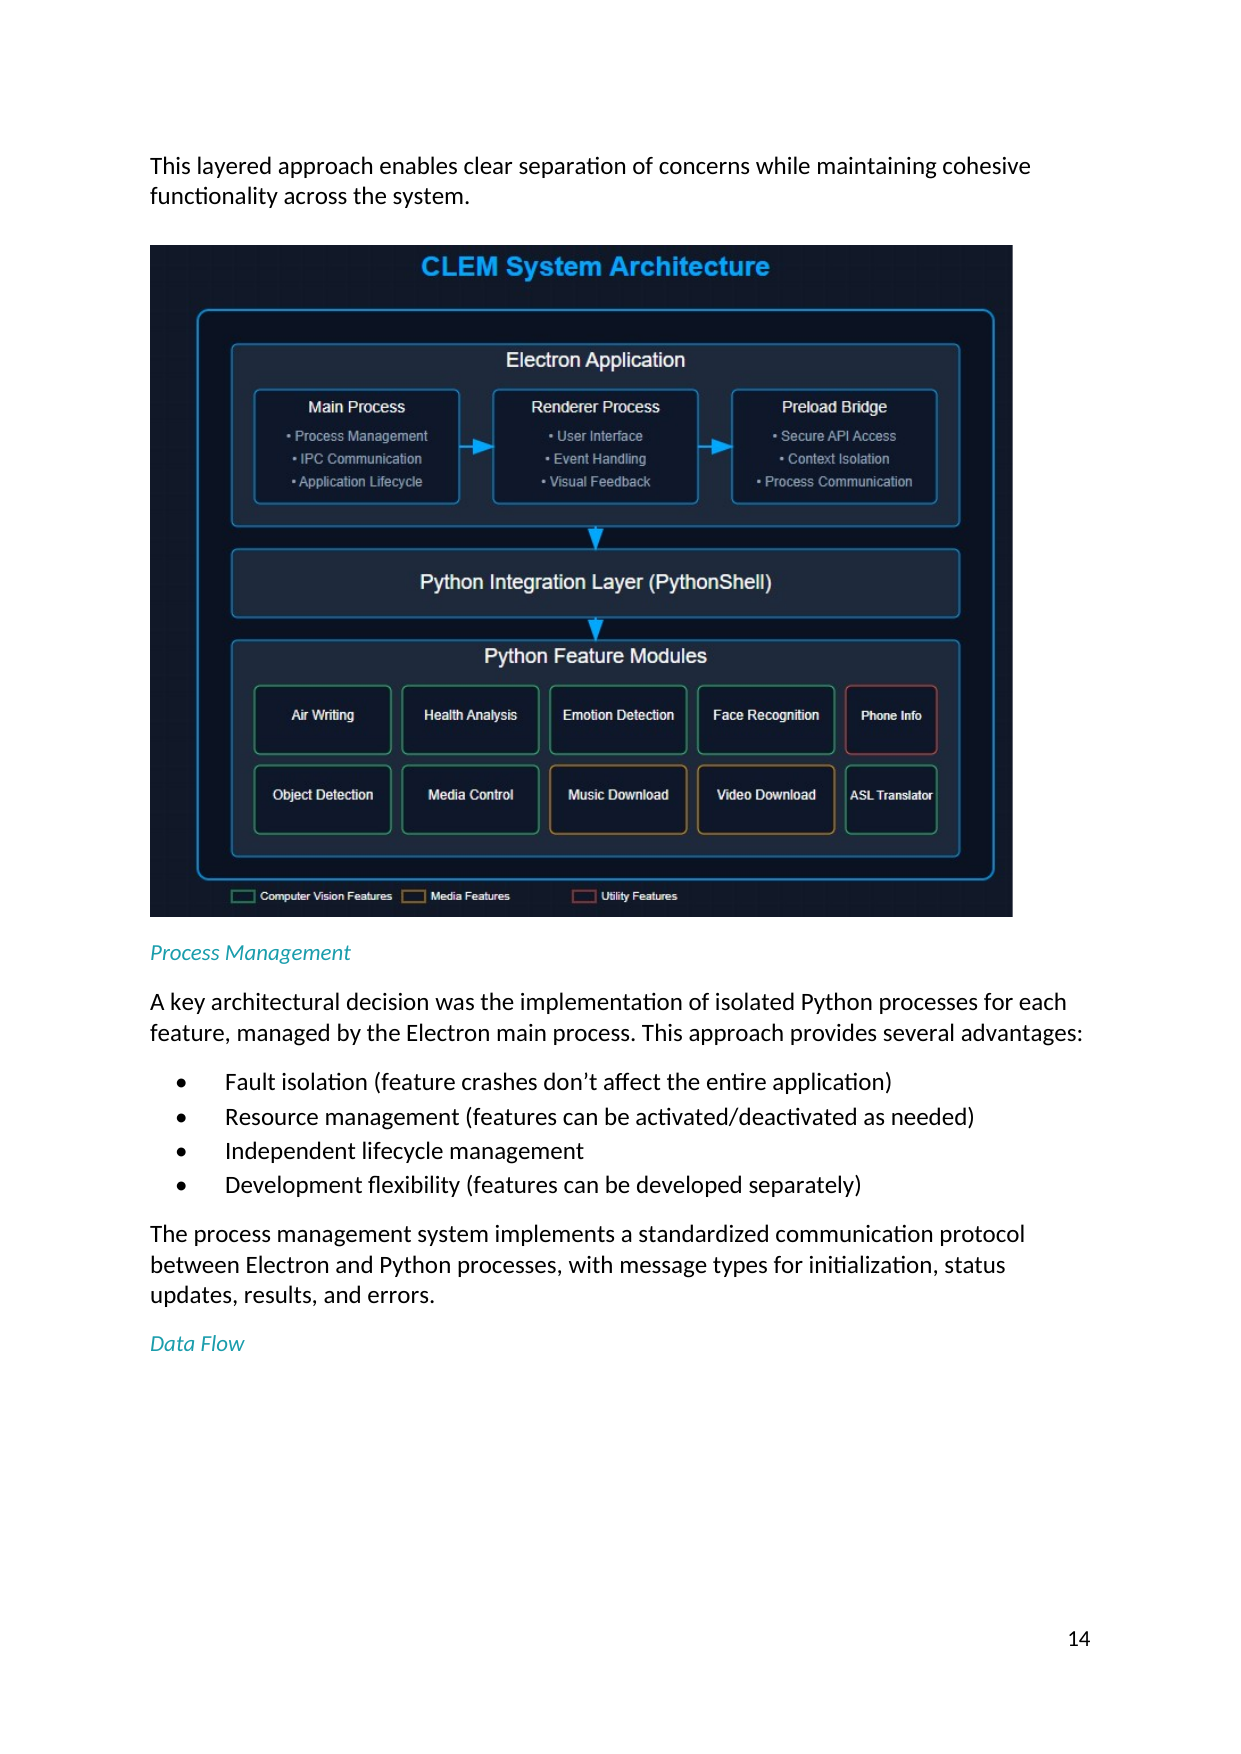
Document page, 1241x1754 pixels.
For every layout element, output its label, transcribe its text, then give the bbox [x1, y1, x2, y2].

text The process management system implements a standardized communication protocol between Electron and Python processes, with message types for initialization, status updates, results, and errors. [150, 1218, 1090, 1310]
list Independent lifecycle management [175, 1135, 1090, 1165]
subtitle Data Flow [150, 1329, 1090, 1357]
text This layered approach enables clear separation of concerns while maintaining cohesive functionality across the system. [150, 150, 1090, 211]
list Resource management (features can be activated/deactivated as needed) [175, 1101, 1090, 1131]
list Fault isolation (feature crashes don’t affect the entire application) [175, 1066, 1090, 1097]
text A key architectural decision was the implementation of isolated Python processes for each feature, managed by the Electron main process. This approach provides several advantages: [150, 987, 1090, 1048]
picture [150, 245, 1013, 917]
list Development flexibility (features can be developed separately) [175, 1169, 1090, 1200]
